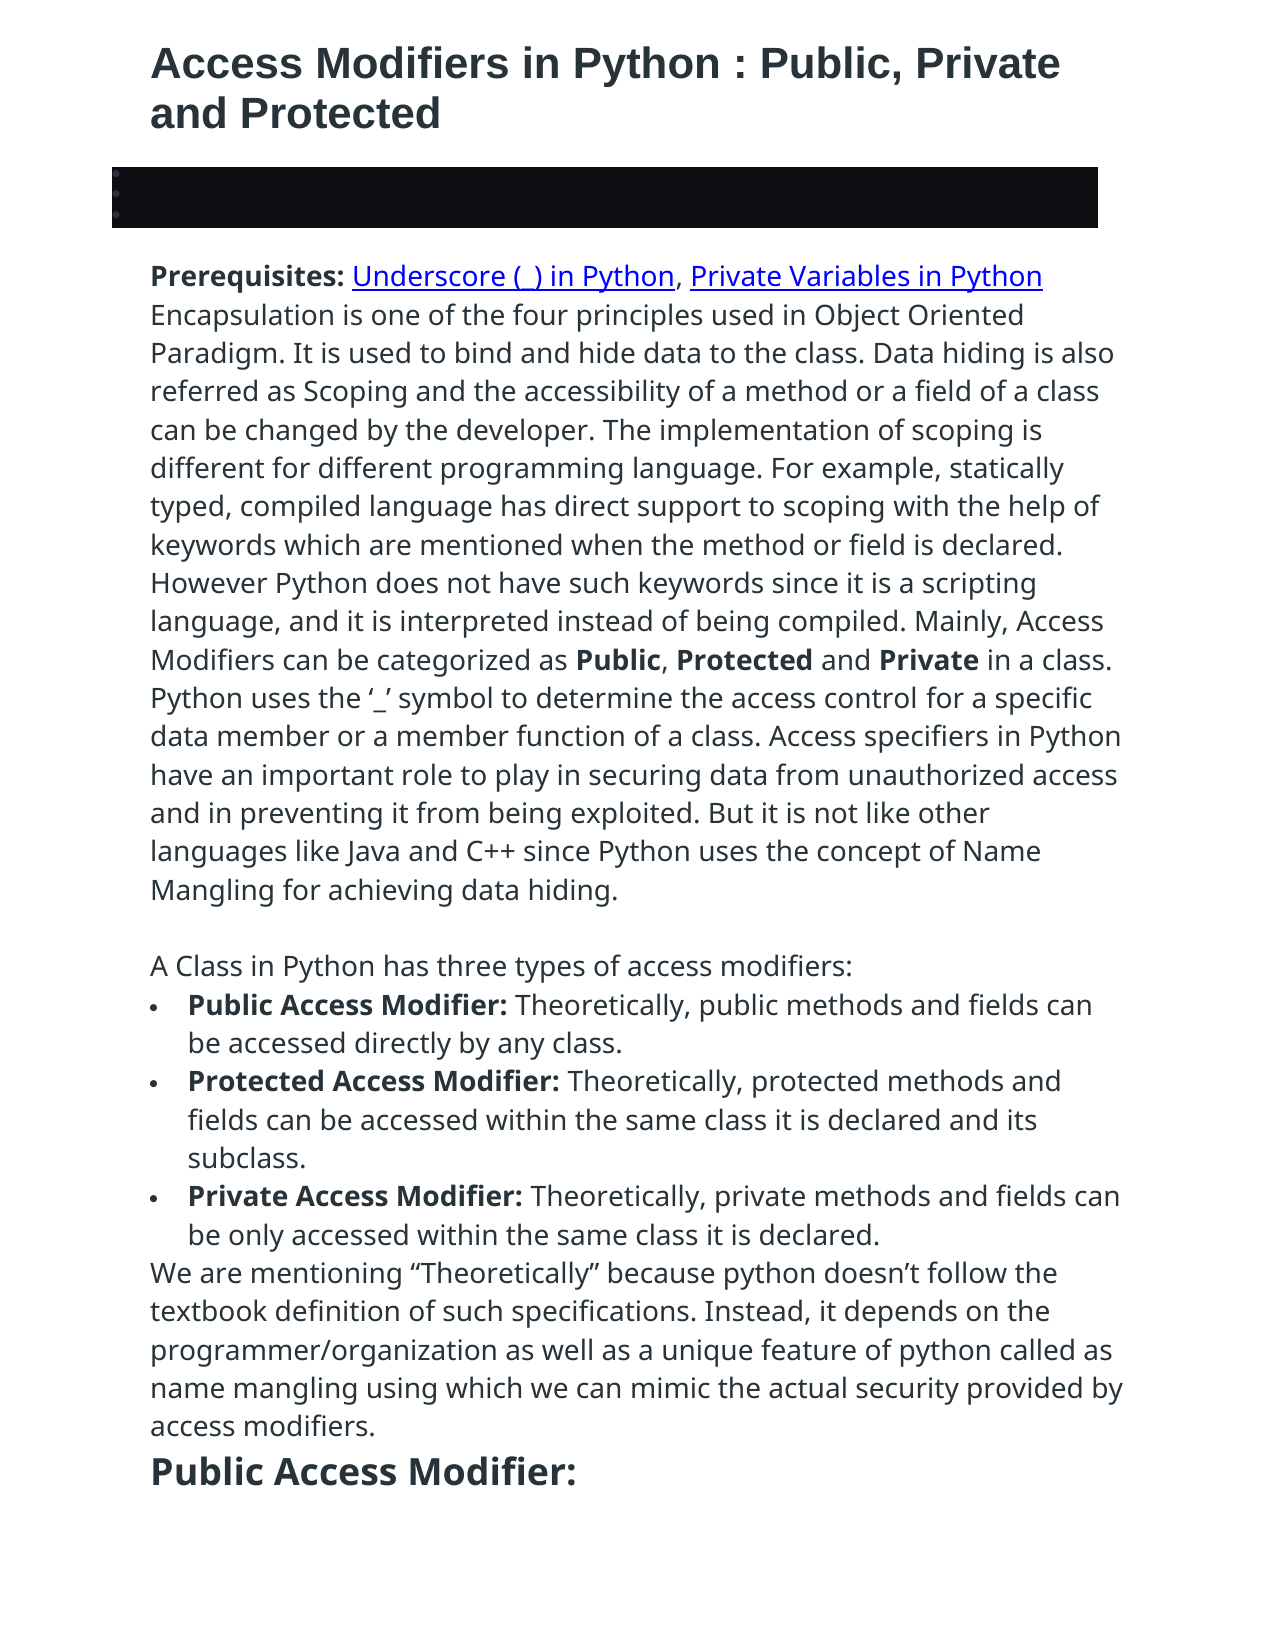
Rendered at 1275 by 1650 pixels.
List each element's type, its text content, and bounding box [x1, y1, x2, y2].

list Private Access Modifier: Theoretically, private methods and fields can be only accessed within the same class it is declared. [150, 1177, 1125, 1253]
text Python uses the ‘_’ symbol to determine the access control for a specific data member or a member function of a class. Access specifiers in Python have an important role to play in securing data from unauthorized access and in preventing it from being exploited. But it is not like other languages like Java and C++ since Python uses the concept of Name Mangling for achieving data hiding. [150, 678, 1125, 908]
text Public Access Modifier: [150, 1445, 1125, 1496]
text Prerequisites: Underscore (_) in Python, Private Variables in Python [150, 257, 1125, 295]
text We are mentioning “Theoretically” because python doesn’t follow the textbook definition of such specifications. Instead, it depends on the programmer/organization as well as a unique feature of python called as name mangling using which we can mimic the actual security provided by access modifiers. [150, 1253, 1125, 1445]
subtitle Access Modifiers in Python : Public, Private and Protected [150, 37, 1125, 138]
list Protected Access Modifier: Theoretically, protected methods and fields can be accessed within the same class it is declared and its subclass. [150, 1062, 1125, 1177]
text A Class in Python has three types of access modifiers: [150, 908, 1125, 985]
text Encapsulation is one of the four principles used in Object Oriented Paradigm. It is used to bind and hide data to the class. Data hiding is also referred as Scoping and the accessibility of a method or a field of a class can be changed by the developer. The implementation of scoping is different for different programming language. For example, statically typed, compiled language has direct support to scoping with the help of keywords which are mentioned when the method or field is declared. However Python does not have such keywords since it is a scripting language, and it is interpreted instead of being compiled. Mainly, Access Modifiers can be categorized as Public, Protected and Private in a class. [150, 295, 1125, 678]
list Public Access Modifier: Theoretically, public methods and fields can be accessed directly by any class. [150, 985, 1125, 1062]
